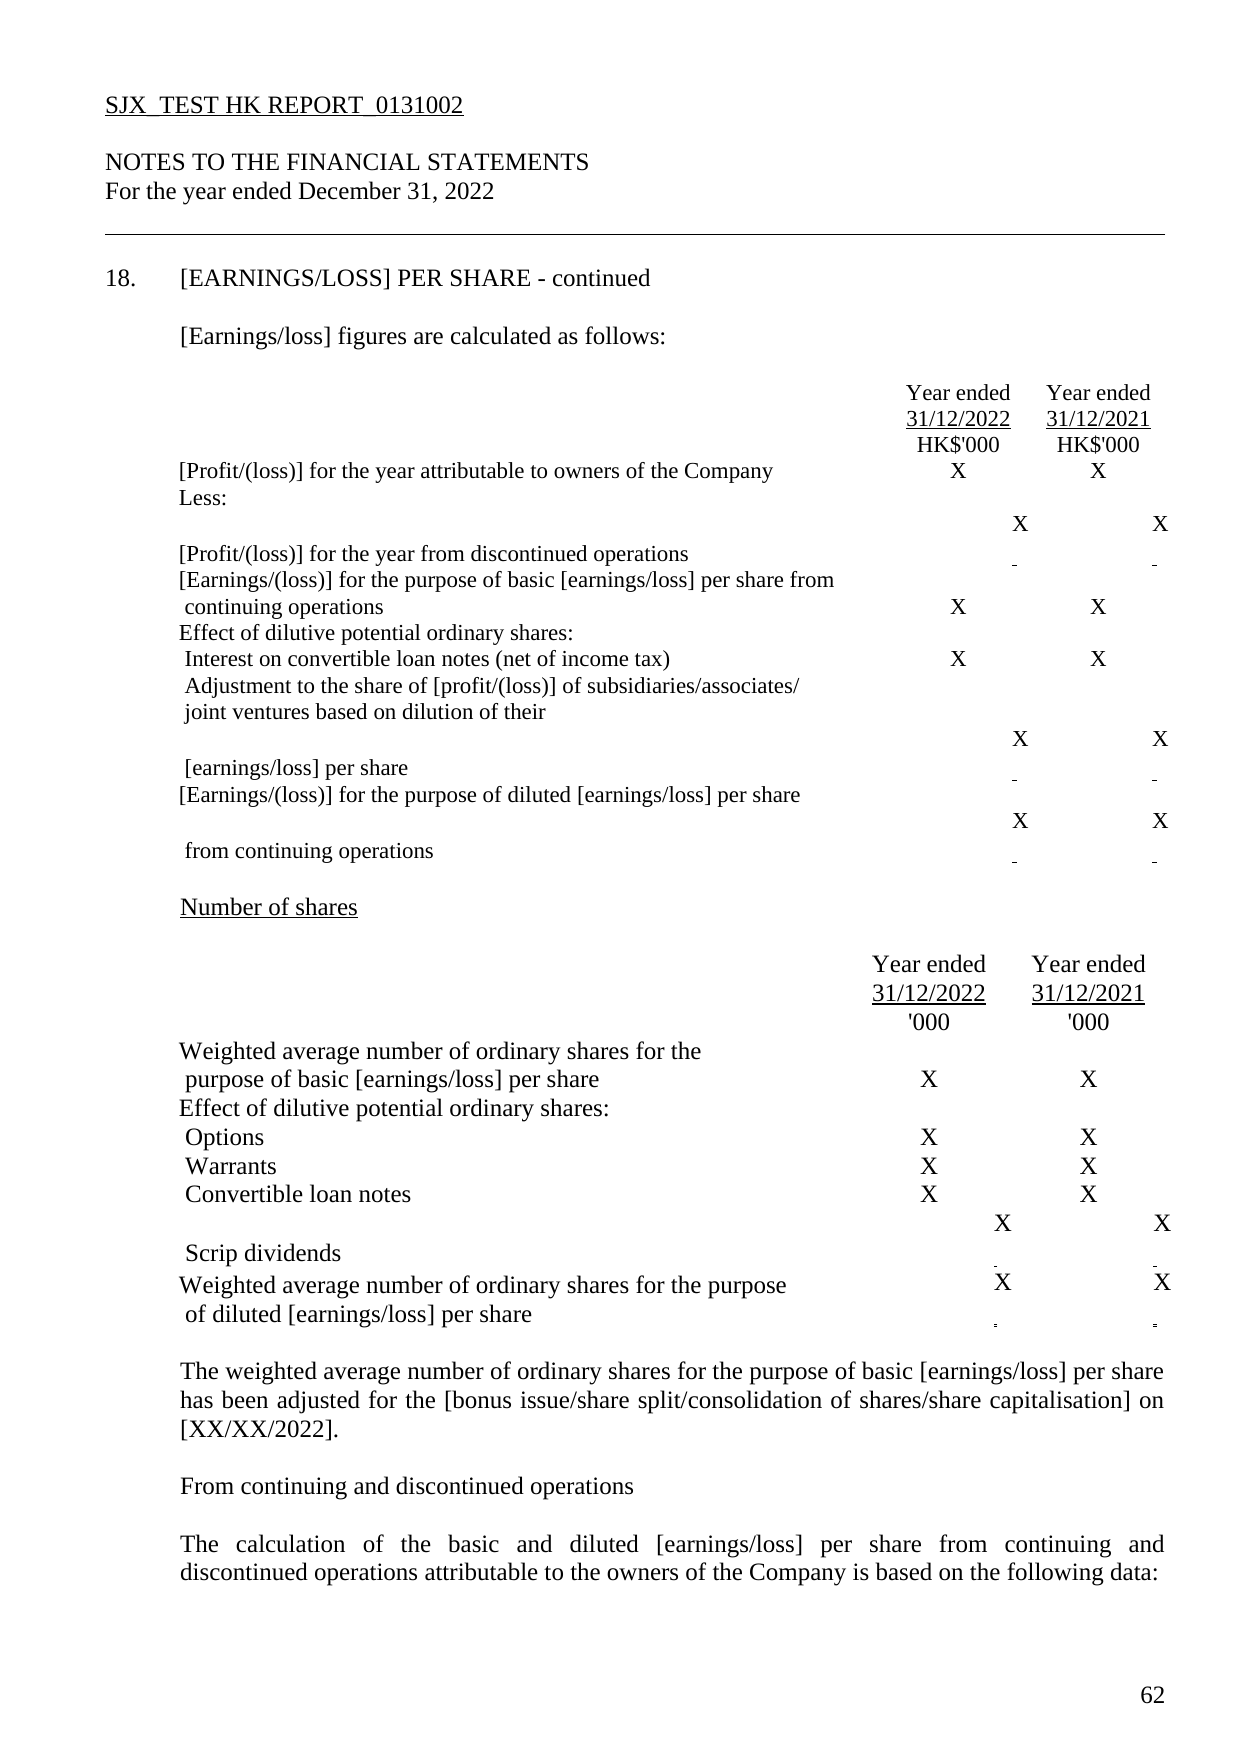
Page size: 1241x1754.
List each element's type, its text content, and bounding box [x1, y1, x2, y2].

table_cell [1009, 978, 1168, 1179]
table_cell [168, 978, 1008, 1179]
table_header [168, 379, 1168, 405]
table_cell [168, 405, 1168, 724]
text The calculation of the basic and diluted [earnings/loss] per share from continuing and discontinued operations attributable to the owners of the Company is based on the following data: [180, 1529, 1165, 1586]
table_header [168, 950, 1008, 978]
text 18. [EARNINGS/LOSS] PER SHARE - continued [105, 263, 1165, 292]
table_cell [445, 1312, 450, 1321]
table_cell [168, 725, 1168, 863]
text Number of shares [180, 892, 1165, 921]
text From continuing and discontinued operations [180, 1471, 1165, 1500]
text The weighted average number of ordinary shares for the purpose of basic [earnings/loss] per share has been adjusted for the [bonus issue/share split/consolidation of shares/share capitalisation] on [XX/XX/2022]. [180, 1356, 1165, 1442]
text [Earnings/loss] figures are calculated as follows: [180, 321, 1165, 350]
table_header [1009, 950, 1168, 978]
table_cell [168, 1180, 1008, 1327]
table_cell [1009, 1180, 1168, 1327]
